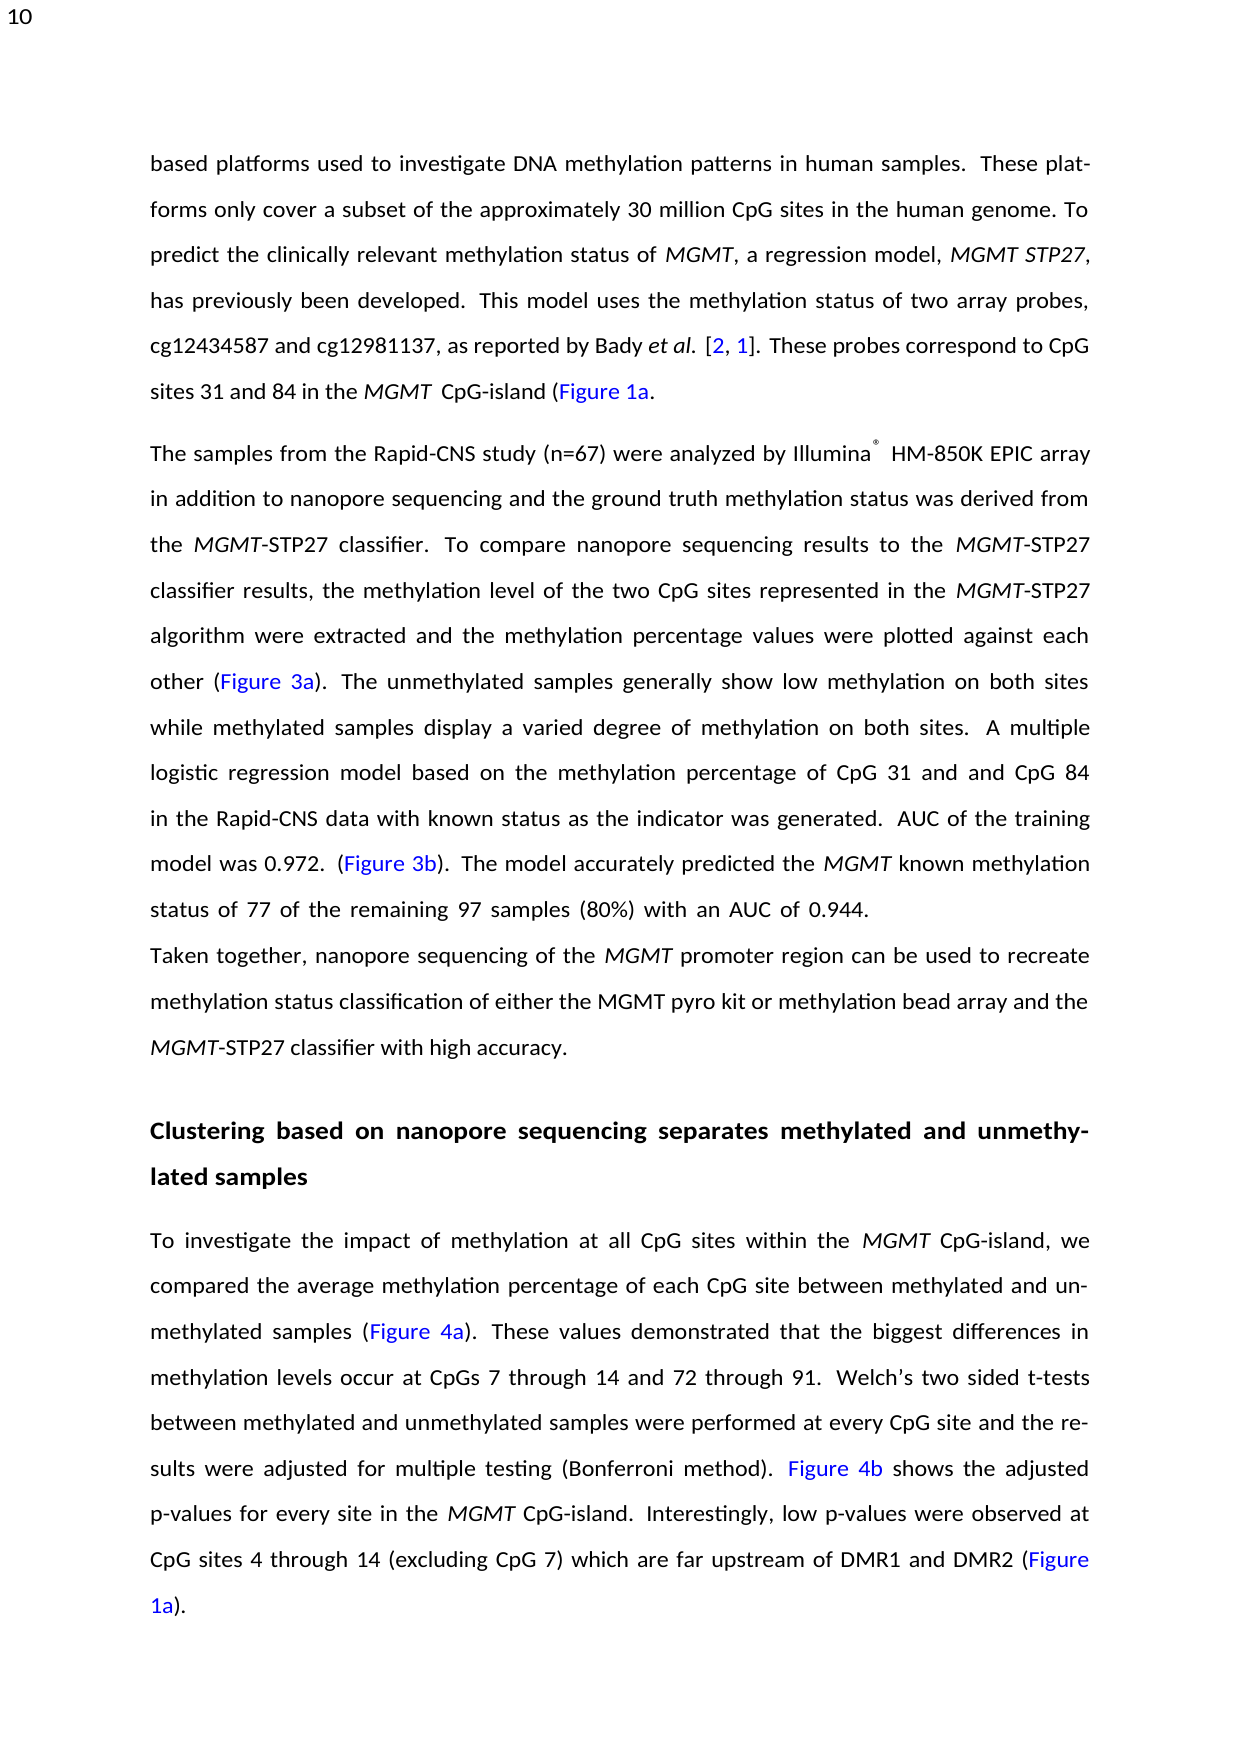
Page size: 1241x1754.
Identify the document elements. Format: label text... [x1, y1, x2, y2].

text The samples from the Rapid-CNS study (n=67) were analyzed by Illumina® HM-850K EPIC array in addition to nanopore sequencing and the ground truth methylation status was derived from the MGMT-STP27 classifier. To compare nanopore sequencing results to the MGMT-STP27 classifier results, the methylation level of the two CpG sites represented in the MGMT-STP27 algorithm were extracted and the methylation percentage values were plotted against each other (Figure 3a). The unmethylated samples generally show low methylation on both sites while methylated samples display a varied degree of methylation on both sites. A multiple logistic regression model based on the methylation percentage of CpG 31 and and CpG 84 in the Rapid-CNS data with known status as the indicator was generated. AUC of the training model was 0.972. (Figure 3b). The model accurately predicted the MGMT known methylation status of 77 of the remaining 97 samples (80%) with an AUC of 0.944. [150, 435, 1091, 923]
text To investigate the impact of methylation at all CpG sites within the MGMT CpG-island, we compared the average methylation percentage of each CpG site between methylated and un- methylated samples (Figure 4a). These values demonstrated that the biggest differences in methylation levels occur at CpGs 7 through 14 and 72 through 91. Welch’s two sided t-tests between methylated and unmethylated samples were performed at every CpG site and the re- sults were adjusted for multiple testing (Bonferroni method). Figure 4b shows the adjusted p-values for every site in the MGMT CpG-island. Interestingly, low p-values were observed at CpG sites 4 through 14 (excluding CpG 7) which are far upstream of DMR1 and DMR2 (Figure 1a). [150, 1226, 1090, 1619]
subtitle Clustering based on nanopore sequencing separates methylated and unmethy- lated samples [150, 1115, 1091, 1192]
text Taken together, nanopore sequencing of the MGMT promoter region can be used to recreate methylation status classification of either the MGMT pyro kit or methylation bead array and the MGMT-STP27 classifier with high accuracy. [150, 942, 1091, 1061]
text based platforms used to investigate DNA methylation patterns in human samples. These plat- forms only cover a subset of the approximately 30 million CpG sites in the human genome. To predict the clinically relevant methylation status of MGMT, a regression model, MGMT STP27, has previously been developed. This model uses the methylation status of two array probes, cg12434587 and cg12981137, as reported by Bady et al. [2, 1]. These probes correspond to CpG sites 31 and 84 in the MGMT CpG-island (Figure 1a. [150, 149, 1091, 405]
